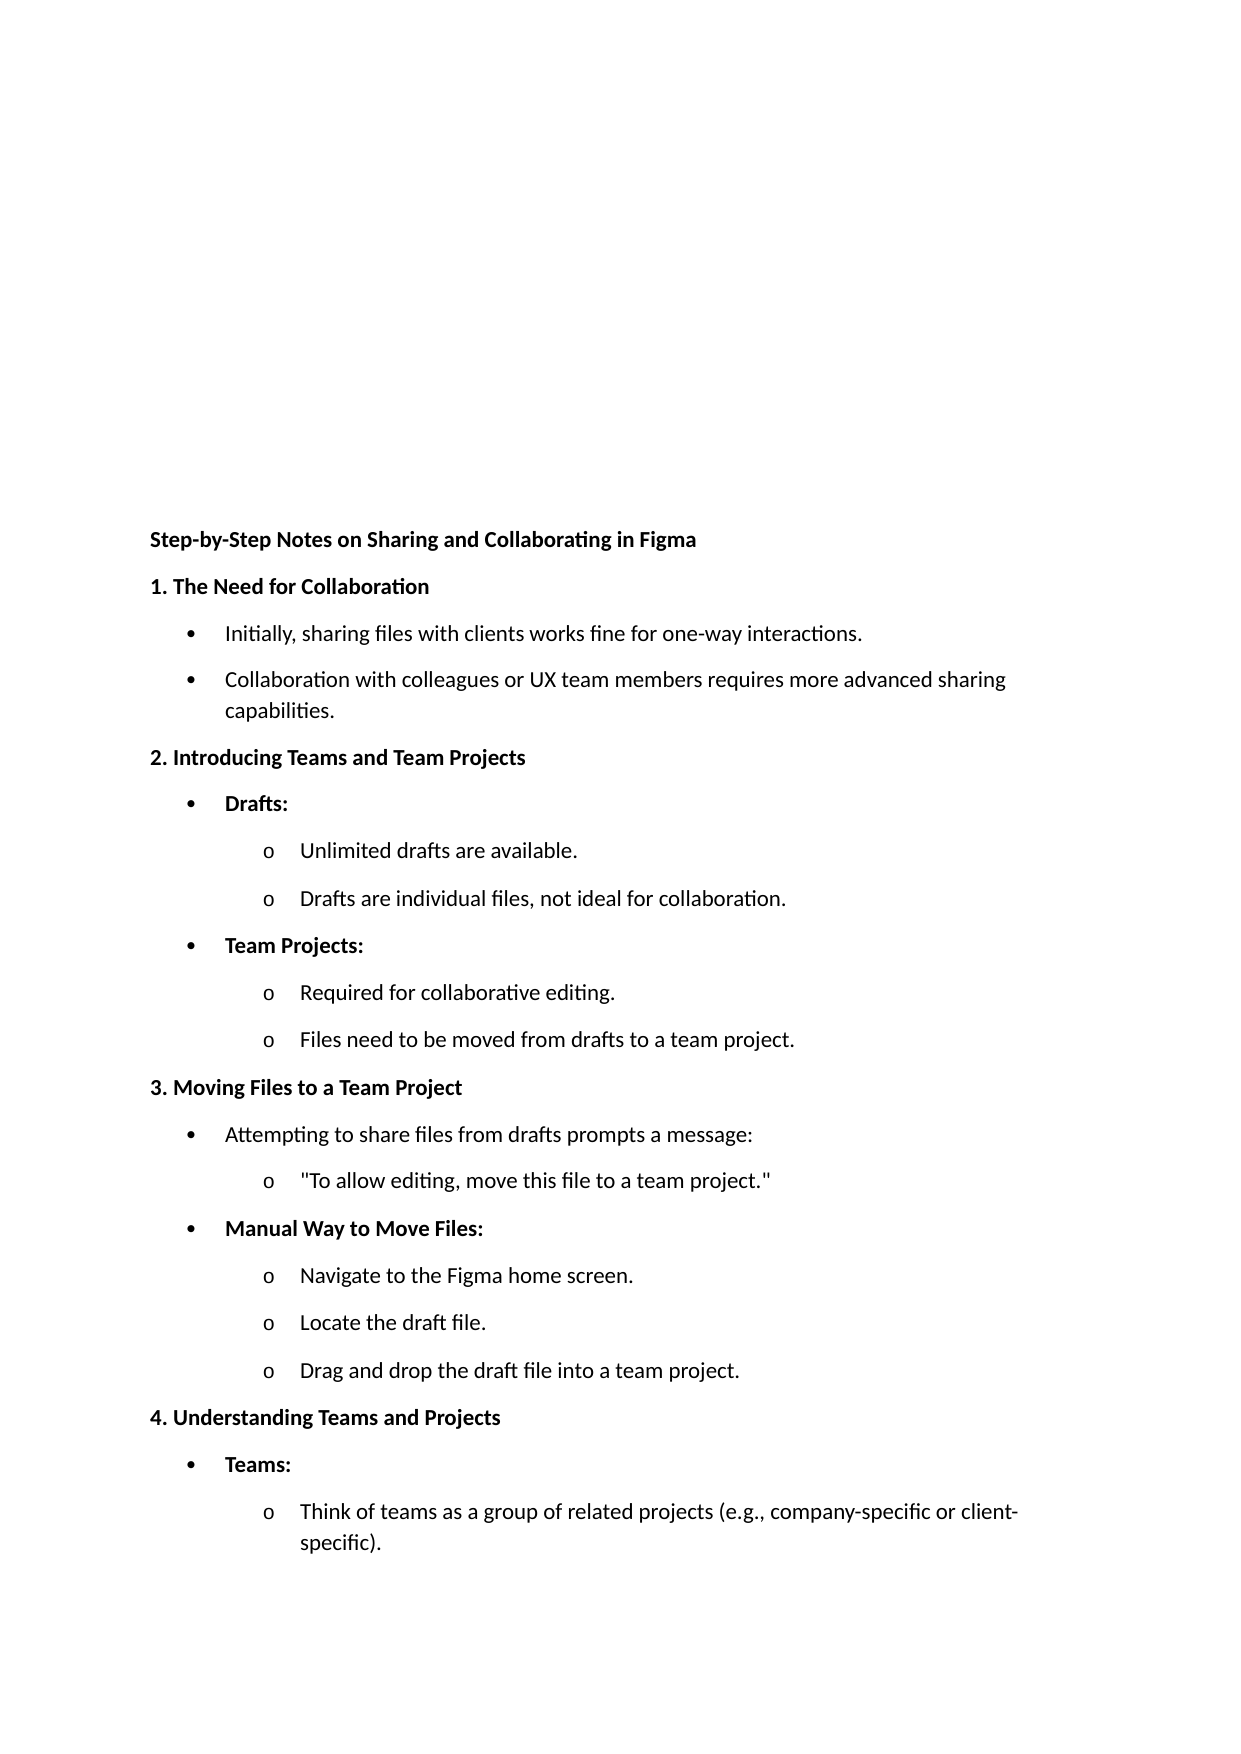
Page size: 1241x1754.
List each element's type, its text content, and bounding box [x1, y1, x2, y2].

list Initially, sharing files with clients works fine for one-way interactions. [187, 619, 1090, 647]
list Teams: [187, 1450, 1090, 1478]
list Think of teams as a group of related projects (e.g., company-specific or client-specific). [262, 1497, 1090, 1556]
text Step-by-Step Notes on Sharing and Collaborating in Figma [150, 525, 1090, 553]
list Files need to be moved from drafts to a team project. [262, 1026, 1090, 1054]
text 1. The Need for Collaboration [150, 572, 1090, 600]
text 3. Moving Files to a Team Project [150, 1073, 1090, 1101]
list Collaboration with colleagues or UX team members requires more advanced sharing capabilities. [187, 666, 1090, 724]
list Unlimited drafts are available. [262, 836, 1090, 865]
text 4. Understanding Teams and Projects [150, 1403, 1090, 1431]
list Attempting to share files from drafts prompts a message: [187, 1120, 1090, 1148]
list Drag and drop the draft file into a team project. [262, 1356, 1090, 1384]
text 2. Introducing Teams and Team Projects [150, 743, 1090, 771]
list Drafts: [187, 789, 1090, 818]
list "To allow editing, move this file to a team project." [262, 1167, 1090, 1195]
list Navigate to the Figma home screen. [262, 1261, 1090, 1289]
list Manual Way to Move Files: [187, 1214, 1090, 1242]
list Team Projects: [187, 931, 1090, 959]
list Locate the draft file. [262, 1308, 1090, 1337]
list Drafts are individual files, not ideal for collaboration. [262, 884, 1090, 912]
list Required for collaborative editing. [262, 978, 1090, 1007]
